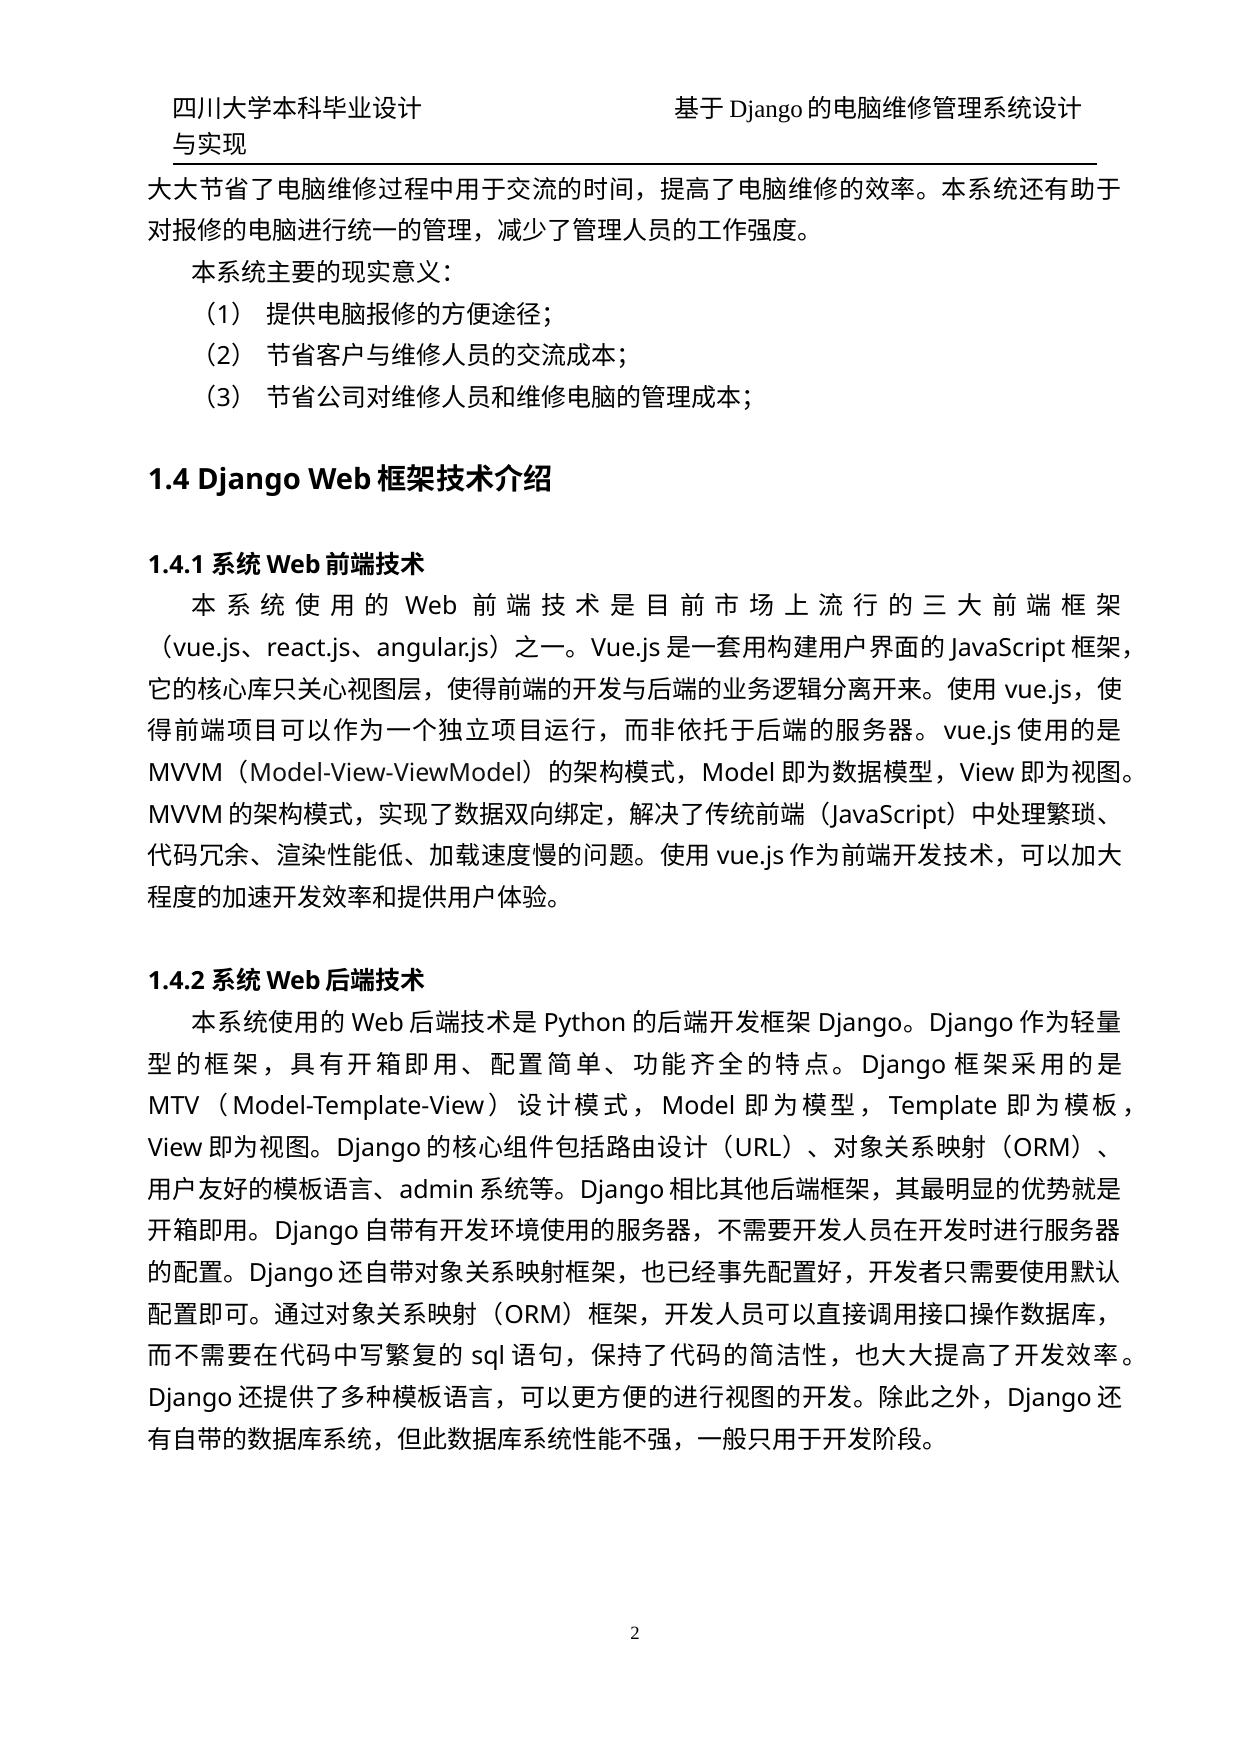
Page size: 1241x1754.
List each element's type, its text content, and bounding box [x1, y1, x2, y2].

subtitle 1.4 Django Web框架技术介绍 [148, 456, 1122, 498]
list 节省公司对维修人员和维修电脑的管理成本； [191, 373, 1122, 415]
subtitle 1.4.2 系统Web后端技术 [148, 956, 1122, 998]
text 本系统使用的Web后端技术是Python的后端开发框架Django。Django作为轻量型的框架，具有开箱即用、配置简单、功能齐全的特点。Django框架采用的是MTV（Model-Template-View）设计模式，Model即为模型，Template即为模板，View即为视图。Django的核心组件包括路由设计（URL）、对象关系映射（ORM）、用户友好的模板语言、admin系统等。Django相比其他后端框架，其最明显的优势就是开箱即用。Django自带有开发环境使用的服务器，不需要开发人员在开发时进行服务器的配置。Django还自带对象关系映射框架，也已经事先配置好，开发者只需要使用默认配置即可。通过对象关系映射（ORM）框架，开发人员可以直接调用接口操作数据库，而不需要在代码中写繁复的sql语句，保持了代码的简洁性，也大大提高了开发效率。Django还提供了多种模板语言，可以更方便的进行视图的开发。除此之外，Django还有自带的数据库系统，但此数据库系统性能不强，一般只用于开发阶段。 [148, 998, 1122, 1456]
subtitle 1.4.1 系统Web前端技术 [148, 540, 1122, 581]
list 节省客户与维修人员的交流成本； [191, 331, 1122, 373]
list 提供电脑报修的方便途径； [191, 290, 1122, 331]
text 本系统使用的Web前端技术是目前市场上流行的三大前端框架（vue.js、react.js、angular.js）之一。Vue.js是一套用构建用户界面的JavaScript框架，它的核心库只关心视图层，使得前端的开发与后端的业务逻辑分离开来。使用vue.js，使得前端项目可以作为一个独立项目运行，而非依托于后端的服务器。vue.js使用的是MVVM（Model-View-ViewModel）的架构模式，Model即为数据模型，View即为视图。MVVM的架构模式，实现了数据双向绑定，解决了传统前端（JavaScript）中处理繁琐、代码冗余、渲染性能低、加载速度慢的问题。使用vue.js作为前端开发技术，可以加大程度的加速开发效率和提供用户体验。 [148, 581, 1122, 915]
text 本系统主要的现实意义： [148, 248, 1122, 290]
